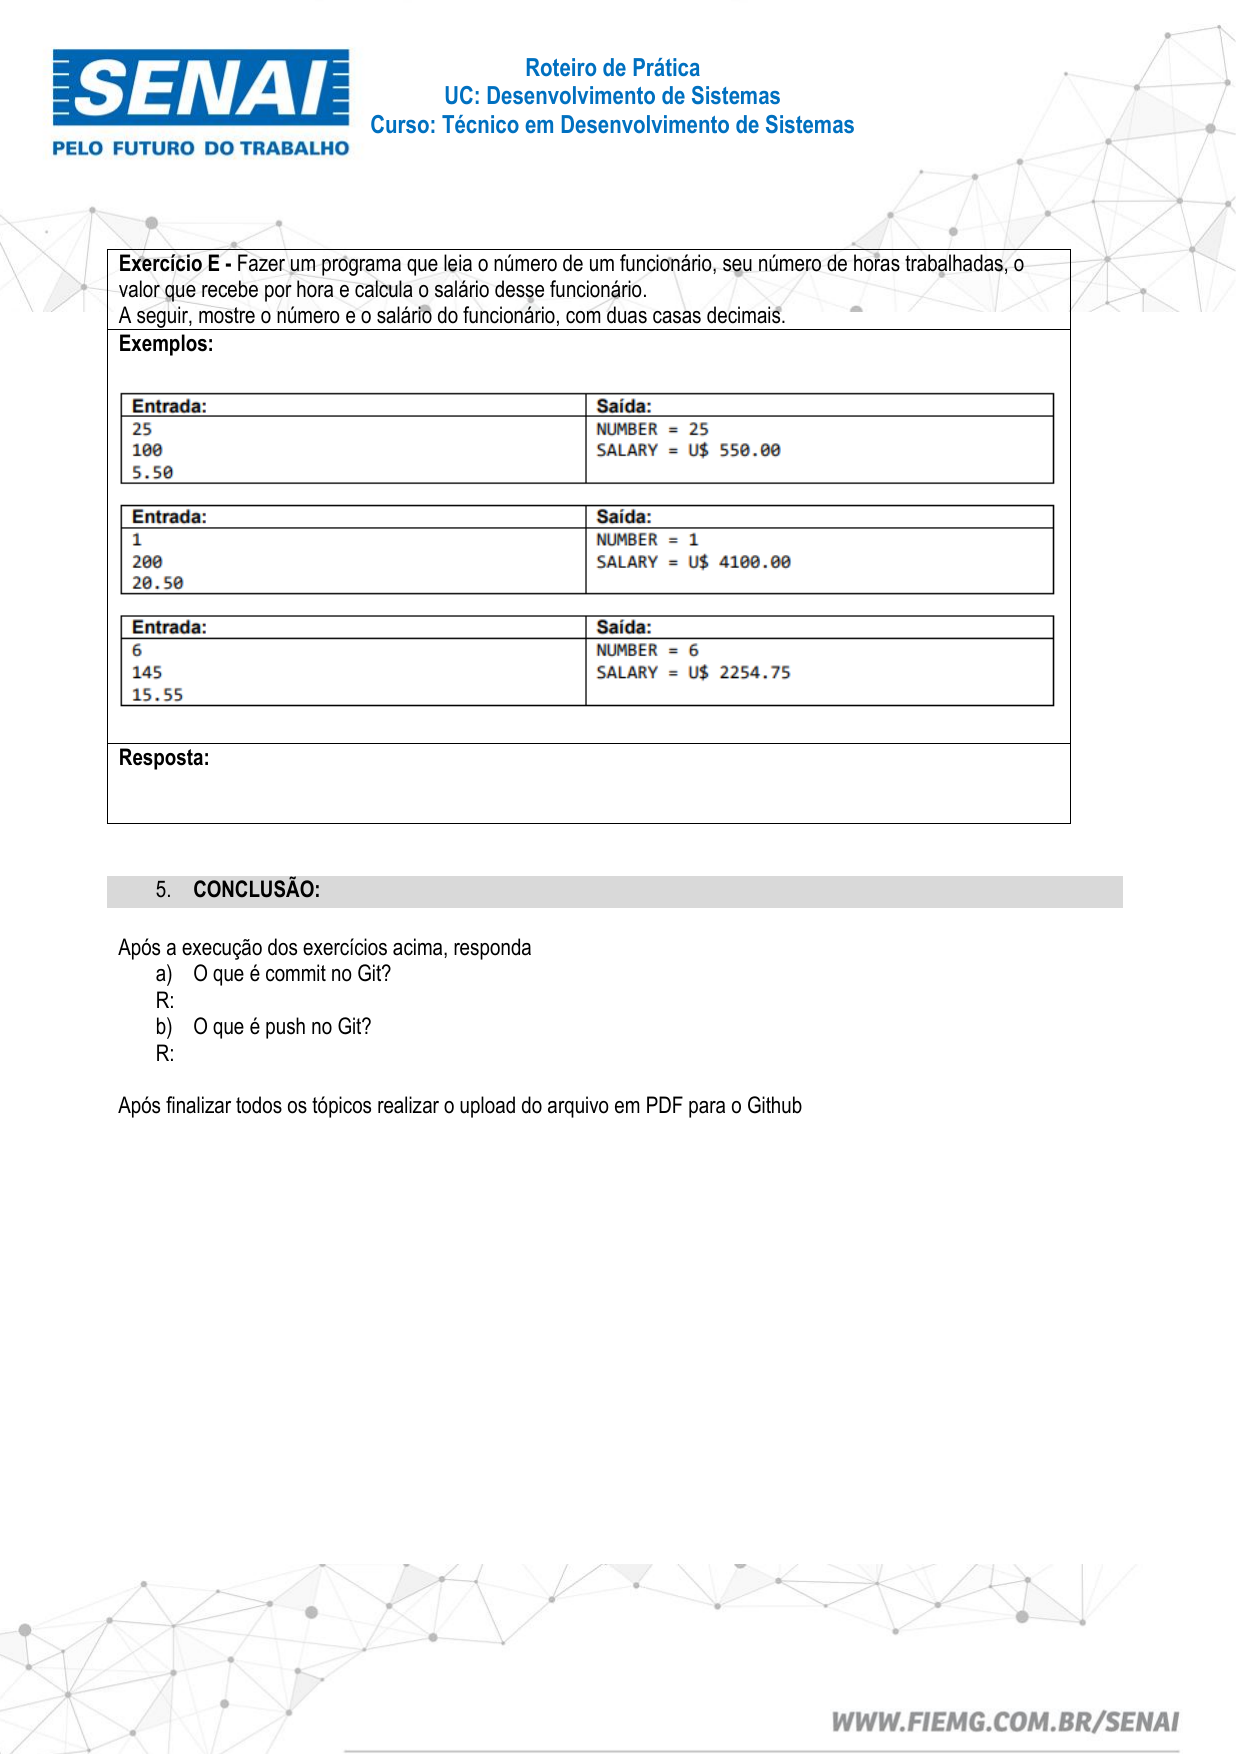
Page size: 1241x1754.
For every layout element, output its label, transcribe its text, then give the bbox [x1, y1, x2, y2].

picture [0, 0, 1236, 312]
text Após a execução dos exercícios acima, responda [118, 934, 1107, 960]
text Após finalizar todos os tópicos realizar o upload do arquivo em PDF para o Github [118, 1092, 1107, 1118]
table_header Exercício E - Fazer um programa que leia o número de um funcionário, seu número de horas trabalhadas, o valor que recebe por hora e calcula o salário desse funcionário. A seguir, mostre o número e o salário do funcionário, com duas casas decimais. [108, 250, 1070, 329]
text R: [118, 1039, 1107, 1066]
list O que é push no Git? [156, 1013, 1107, 1039]
table_header CONCLUSÃO: [107, 876, 1123, 908]
picture [118, 382, 1060, 719]
table_cell Exemplos: [108, 330, 1070, 742]
text R: [118, 987, 1107, 1013]
table_cell Resposta: [108, 744, 1070, 823]
picture [0, 1564, 1239, 1754]
list O que é commit no Git? [156, 960, 1107, 987]
